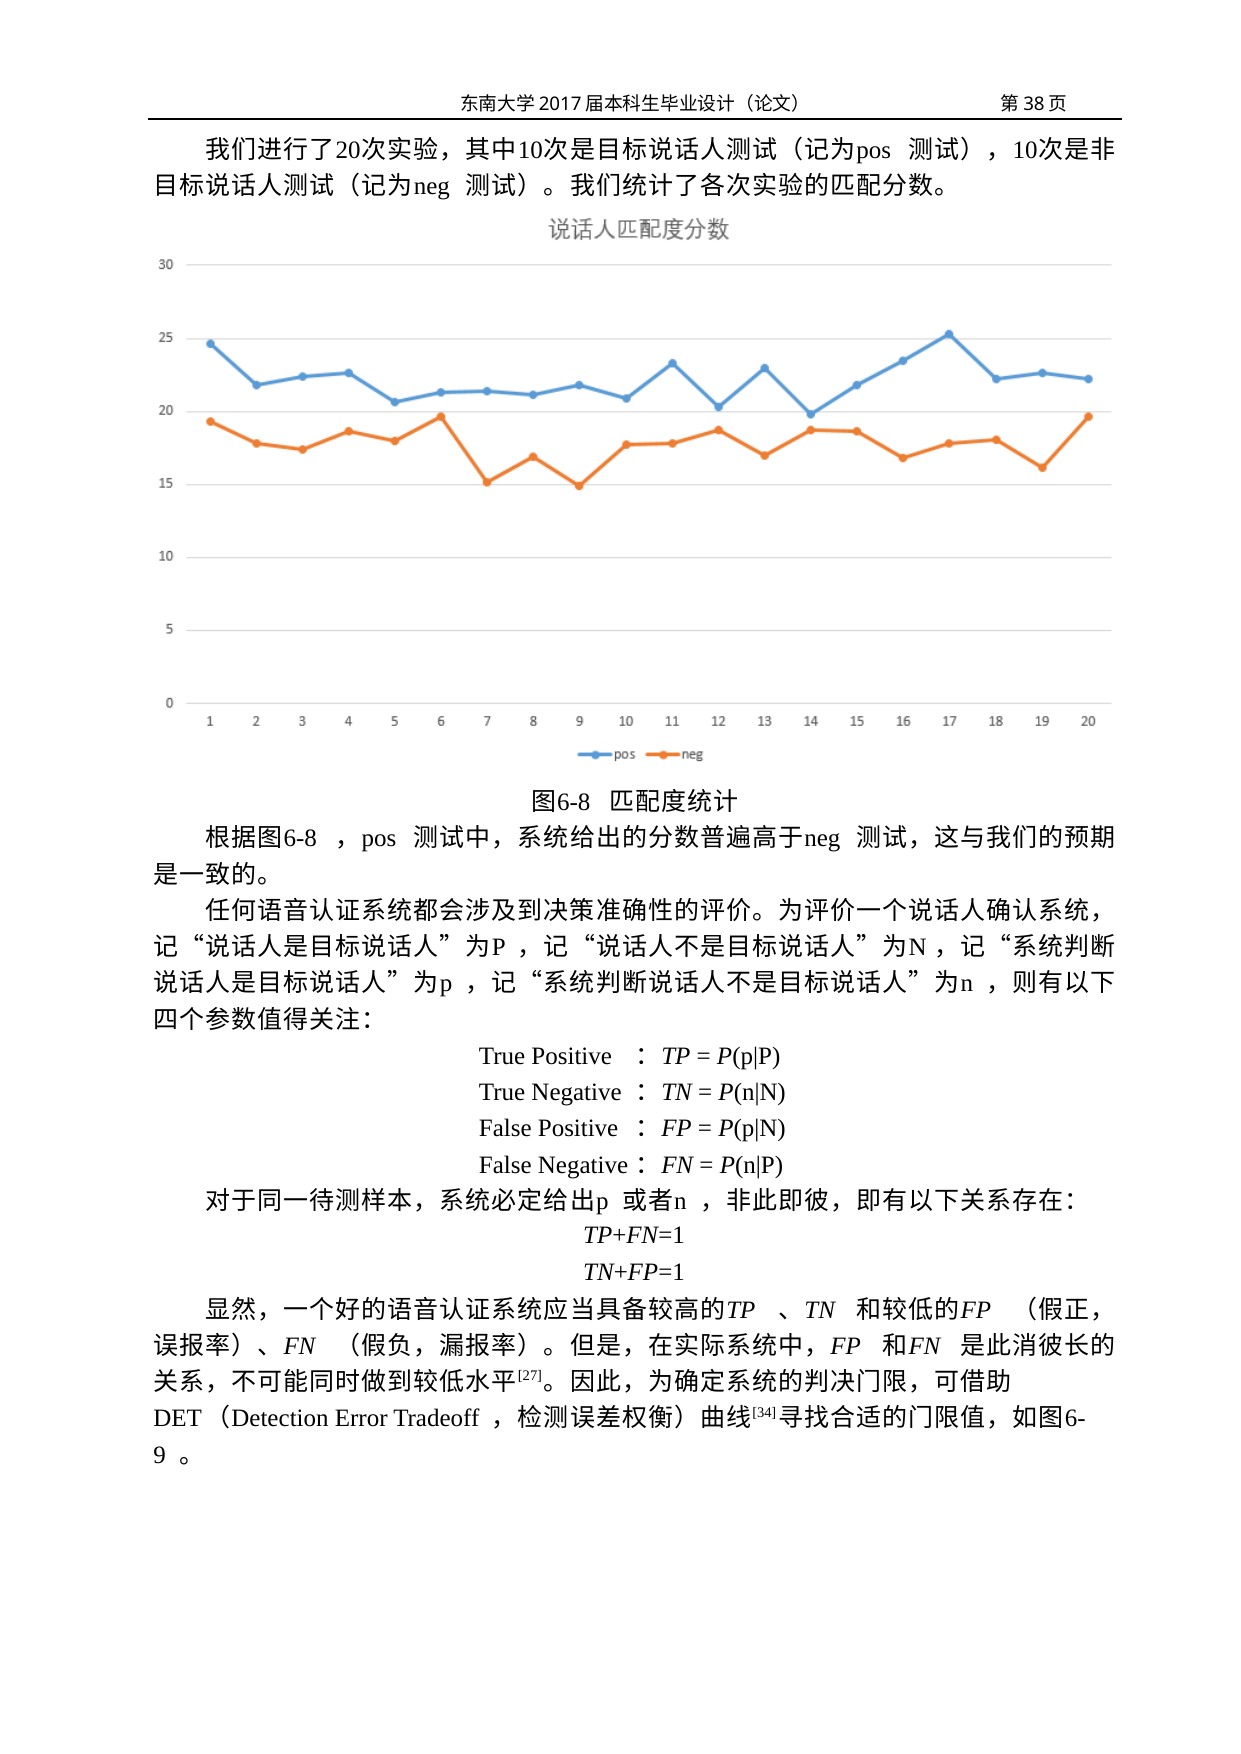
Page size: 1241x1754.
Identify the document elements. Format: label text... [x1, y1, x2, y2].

text False Positive：FP = P(p|N) [153, 1108, 1117, 1144]
text 图6-8 匹配度统计 [153, 782, 1117, 818]
text 根据图6-8，pos测试中，系统给出的分数普遍高于neg测试，这与我们的预期是一致的。 [153, 818, 1117, 890]
text True Positive：TP = P(p|P) [153, 1035, 1117, 1072]
text TN+FP=1 [153, 1253, 1117, 1289]
text False Negative：FN = P(n|P) [153, 1144, 1117, 1180]
text 我们进行了20次实验，其中10次是目标说话人测试（记为pos测试），10次是非目标说话人测试（记为neg测试）。我们统计了各次实验的匹配分数。 [153, 129, 1117, 202]
text True Negative：TN = P(n|N) [153, 1072, 1117, 1108]
text 对于同一待测样本，系统必定给出p或者n，非此即彼，即有以下关系存在： [153, 1180, 1117, 1217]
text 显然，一个好的语音认证系统应当具备较高的TP、TN和较低的FP（假正，误报率）、FN（假负，漏报率）。但是，在实际系统中，FP和FN是此消彼长的关系，不可能同时做到较低水平[27]。因此，为确定系统的判决门限，可借助DET（Detection Error Tradeoff，检测误差权衡）曲线[34]寻找合适的门限值，如图6-9。 [153, 1289, 1117, 1470]
picture [153, 206, 1128, 777]
text 任何语音认证系统都会涉及到决策准确性的评价。为评价一个说话人确认系统，记“说话人是目标说话人”为P，记“说话人不是目标说话人”为N，记“系统判断说话人是目标说话人”为p，记“系统判断说话人不是目标说话人”为n，则有以下四个参数值得关注： [153, 890, 1117, 1035]
text TP+FN=1 [153, 1217, 1117, 1253]
